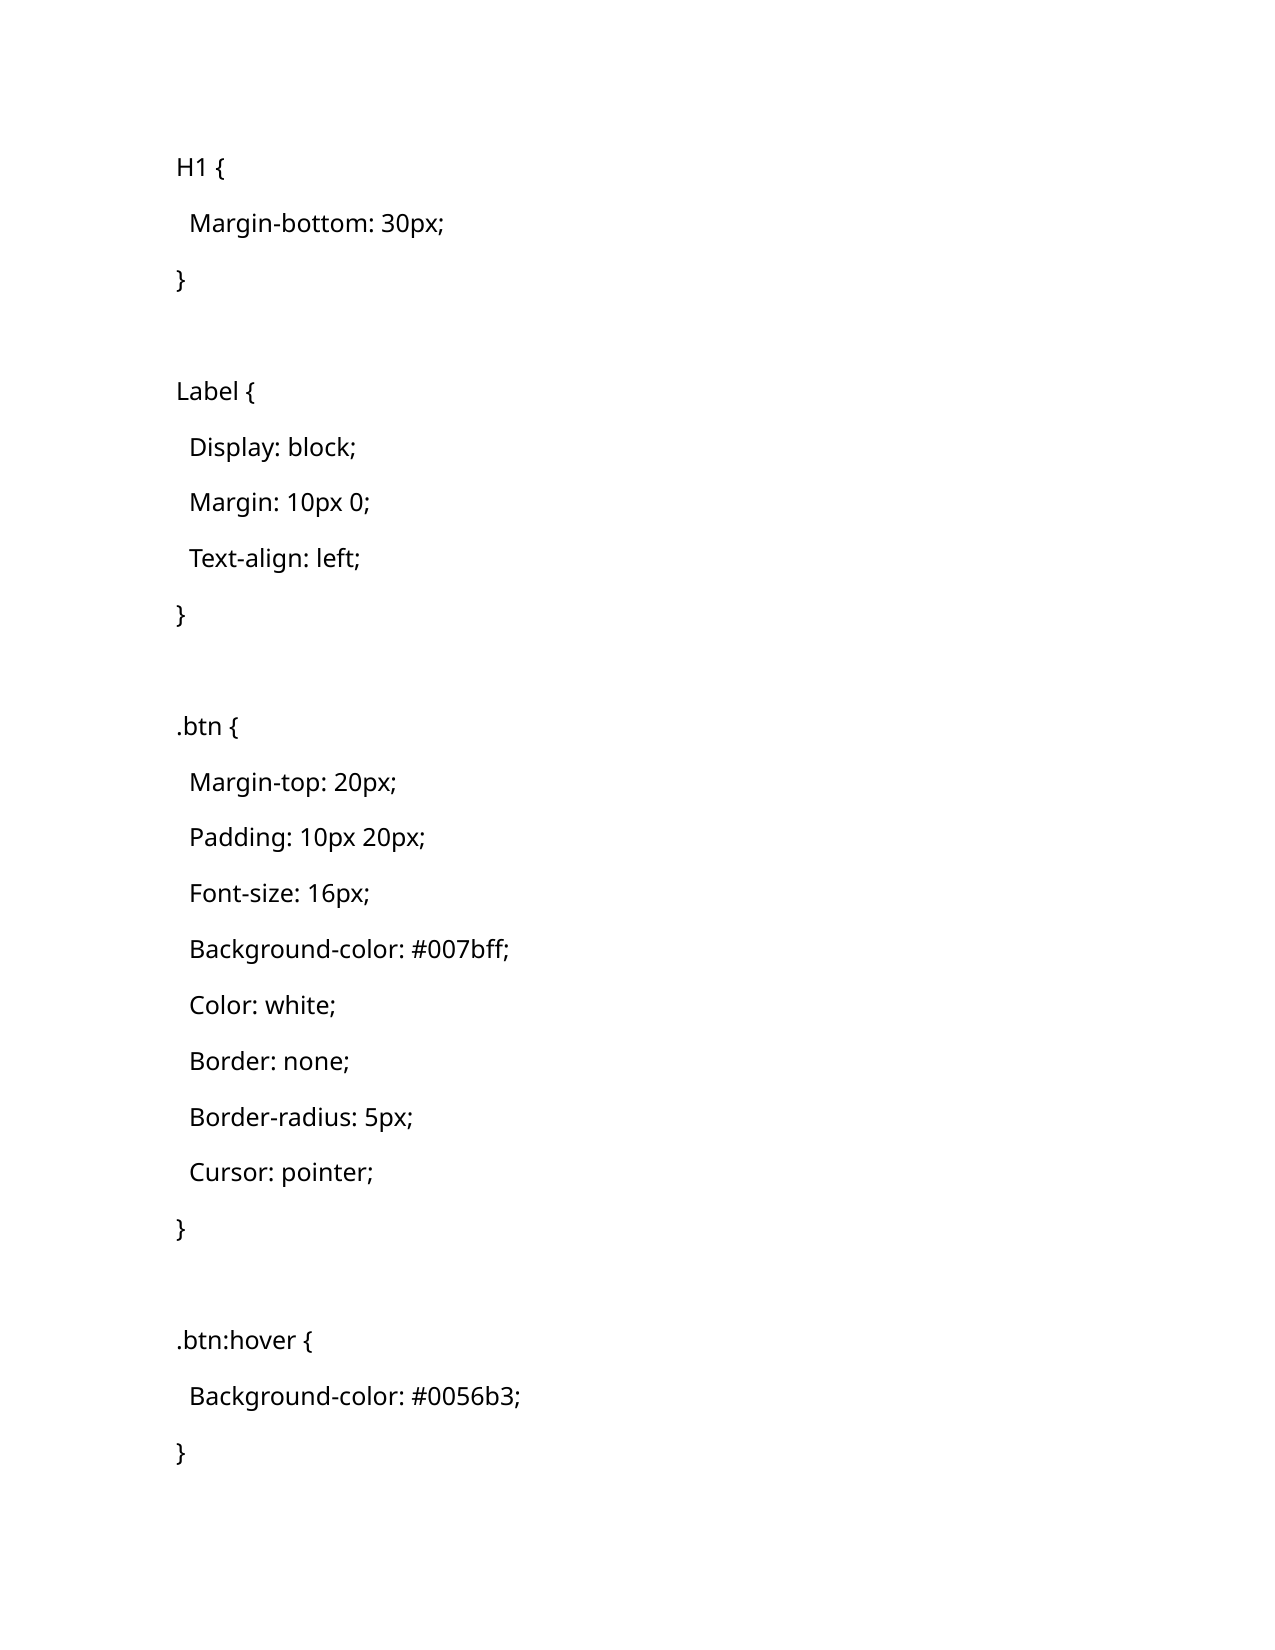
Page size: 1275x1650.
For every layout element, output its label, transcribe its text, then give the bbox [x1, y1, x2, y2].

text Cursor: pointer; [150, 1155, 1125, 1189]
text } [150, 597, 1125, 631]
text H1 { [150, 150, 1125, 184]
text Label { [150, 373, 1125, 407]
text .btn:hover { [150, 1322, 1125, 1357]
text Margin: 10px 0; [150, 485, 1125, 519]
text Border-radius: 5px; [150, 1099, 1125, 1133]
text Padding: 10px 20px; [150, 820, 1125, 854]
text } [150, 262, 1125, 296]
text Color: white; [150, 987, 1125, 1022]
text Margin-top: 20px; [150, 764, 1125, 798]
text Text-align: left; [150, 541, 1125, 575]
text .btn { [150, 708, 1125, 742]
text } [150, 1434, 1125, 1468]
text Margin-bottom: 30px; [150, 206, 1125, 240]
text Font-size: 16px; [150, 876, 1125, 910]
text } [150, 1211, 1125, 1245]
text Background-color: #007bff; [150, 932, 1125, 966]
text Border: none; [150, 1043, 1125, 1077]
text Display: block; [150, 429, 1125, 463]
text Background-color: #0056b3; [150, 1378, 1125, 1412]
